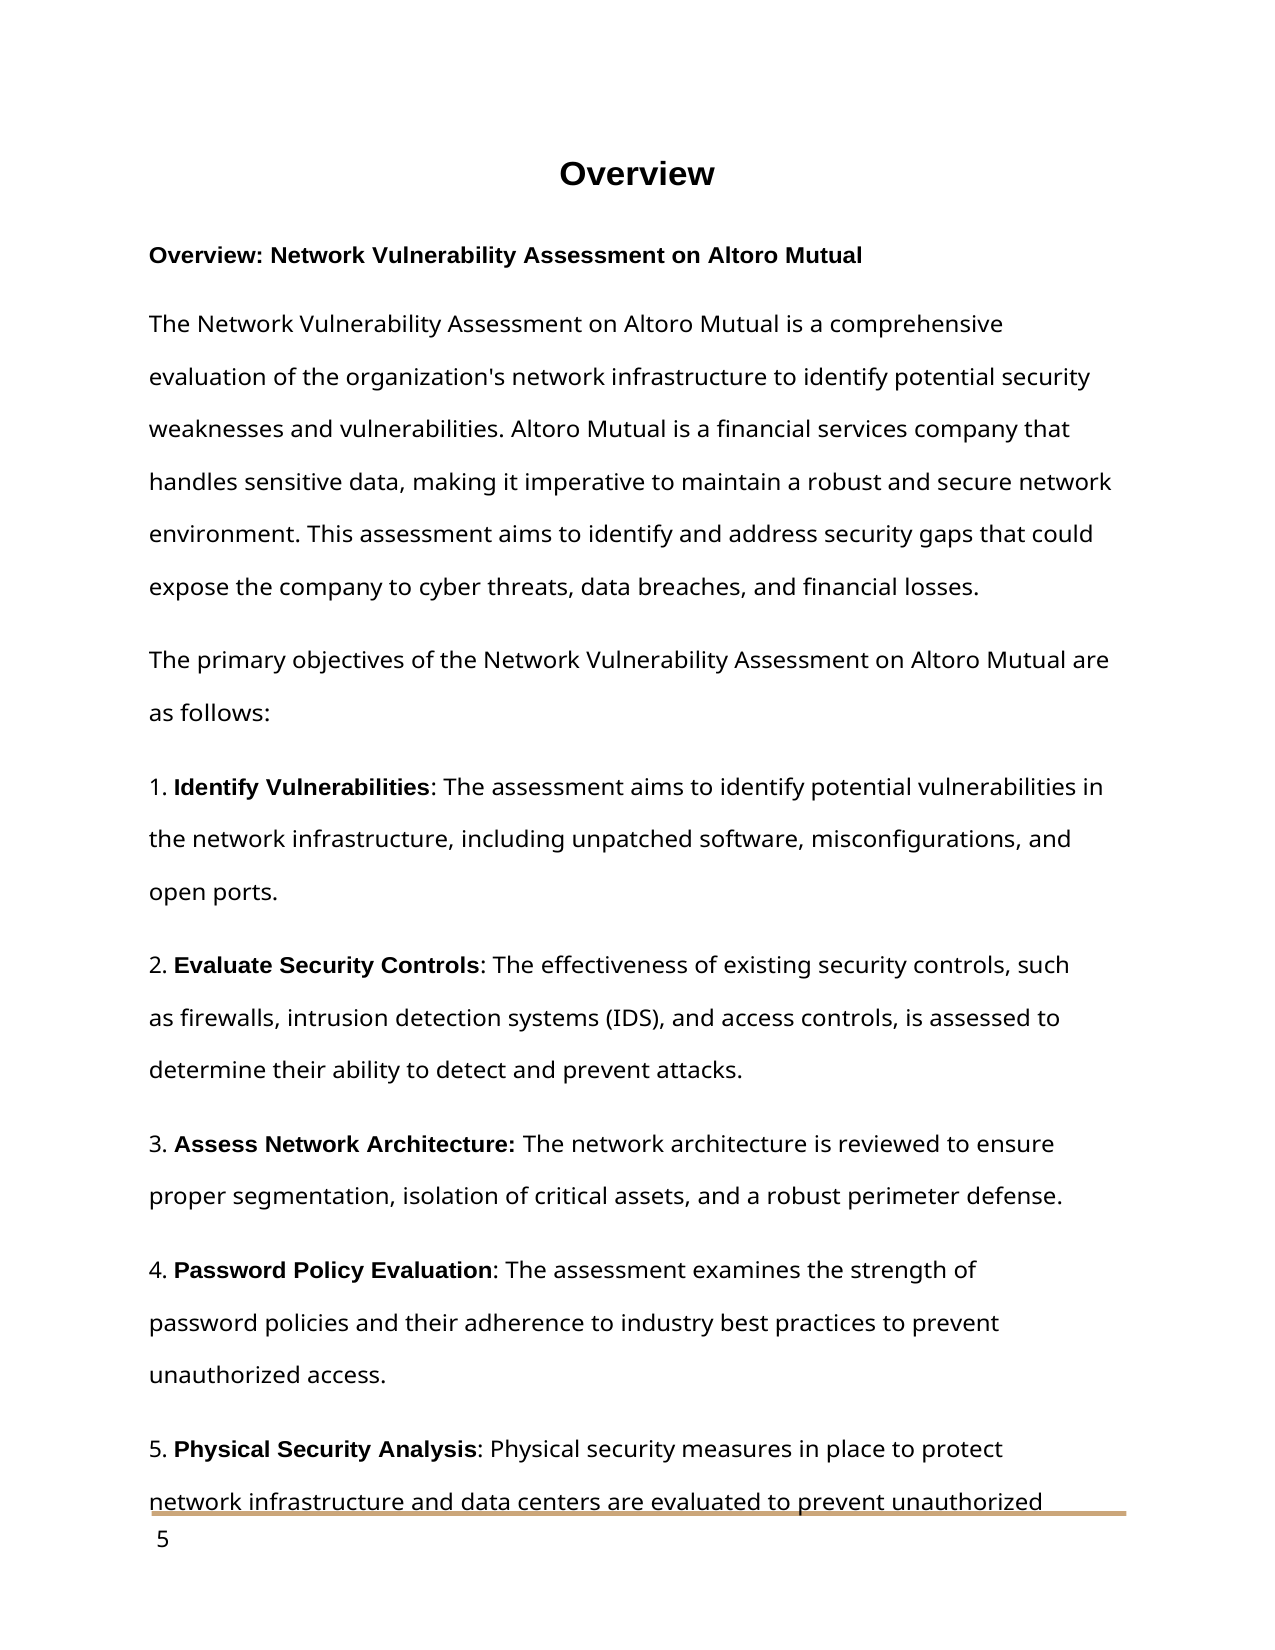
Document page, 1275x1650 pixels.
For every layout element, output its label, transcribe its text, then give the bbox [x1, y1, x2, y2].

picture [1072, 1511, 1127, 1516]
text The primary objectives of the Network Vulnerability Assessment on Altoro Mutual are as follows: [148, 644, 1124, 728]
subtitle Overview: Network Vulnerability Assessment on Altoro Mutual [148, 242, 1275, 268]
text The Network Vulnerability Assessment on Altoro Mutual is a comprehensive evaluation of the organization's network infrastructure to identify potential security weaknesses and vulnerabilities. Altoro Mutual is a ﬁnancial services company that handles sensitive data, making it imperative to maintain a robust and secure network environment. This assessment aims to identify and address security gaps that could expose the company to cyber threats, data breaches, and ﬁnancial losses. [148, 308, 1124, 602]
list Assess Network Architecture: The network architecture is reviewed to ensure proper segmentation, isolation of critical assets, and a robust perimeter defense. [148, 1128, 1099, 1211]
list Identify Vulnerabilities: The assessment aims to identify potential vulnerabilities in the network infrastructure, including unpatched software, misconﬁgurations, and open ports. [148, 770, 1113, 907]
subtitle Overview [148, 154, 1126, 193]
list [148, 1433, 1072, 1517]
list Password Policy Evaluation: The assessment examines the strength of password policies and their adherence to industry best practices to prevent unauthorized access. [148, 1254, 1074, 1390]
list Evaluate Security Controls: The eﬀectiveness of existing security controls, such as ﬁrewalls, intrusion detection systems (IDS), and access controls, is assessed to determine their ability to detect and prevent attacks. [148, 949, 1095, 1086]
